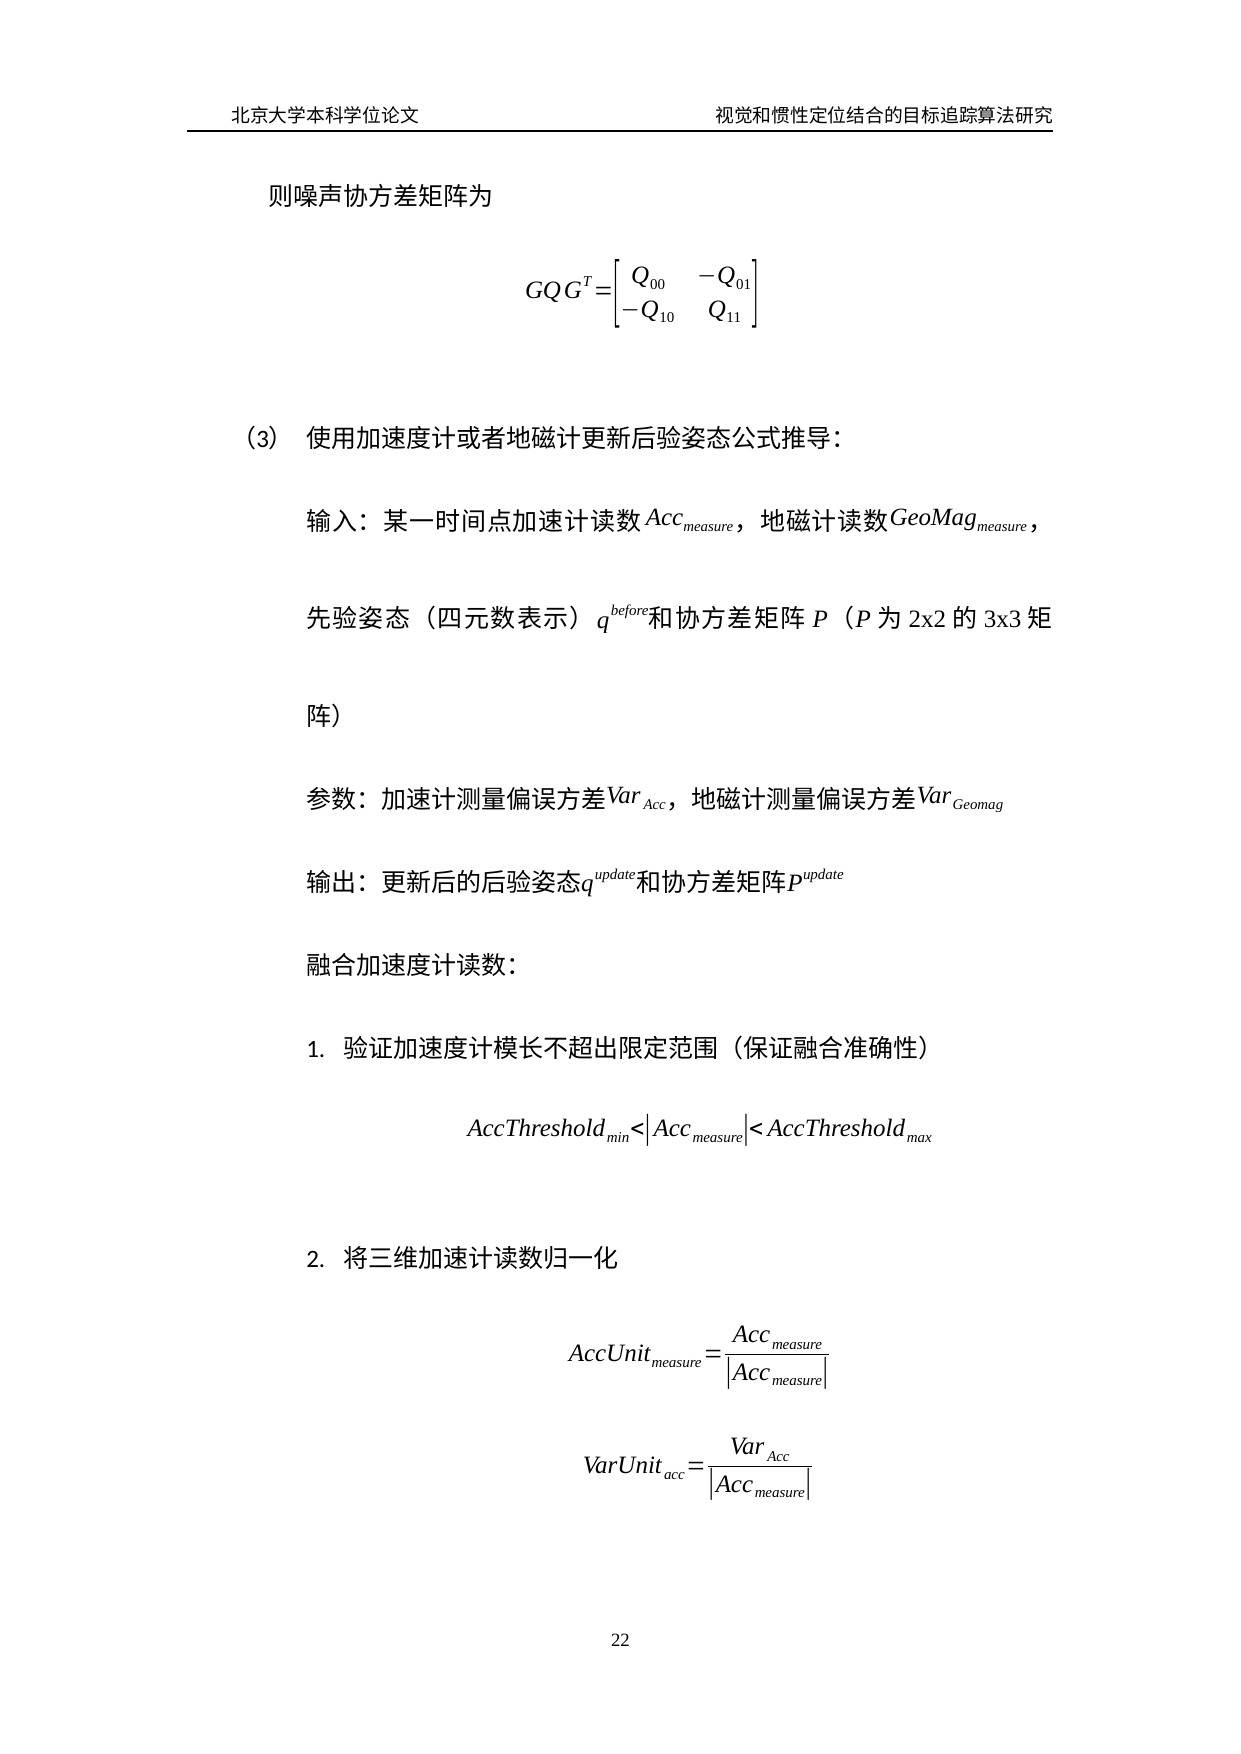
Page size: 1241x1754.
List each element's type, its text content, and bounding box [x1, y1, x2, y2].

list 参数：加速计测量偏误方差，地磁计测量偏误方差 [306, 765, 1053, 830]
list 验证加速度计模长不超出限定范围（保证融合准确性） [306, 1014, 1053, 1079]
list 使用加速度计或者地磁计更新后验姿态公式推导： [231, 404, 1053, 469]
list 则噪声协方差矩阵为 [268, 162, 1053, 227]
list 输入：某一时间点加速计读数，地磁计读数，先验姿态（四元数表示）和协方差矩阵P（P为2x2的3x3矩阵） [306, 487, 1053, 747]
list 输出：更新后的后验姿态和协方差矩阵 [306, 848, 1053, 913]
list 融合加速度计读数： [306, 931, 1053, 996]
list 将三维加速计读数归一化 [306, 1224, 1053, 1289]
